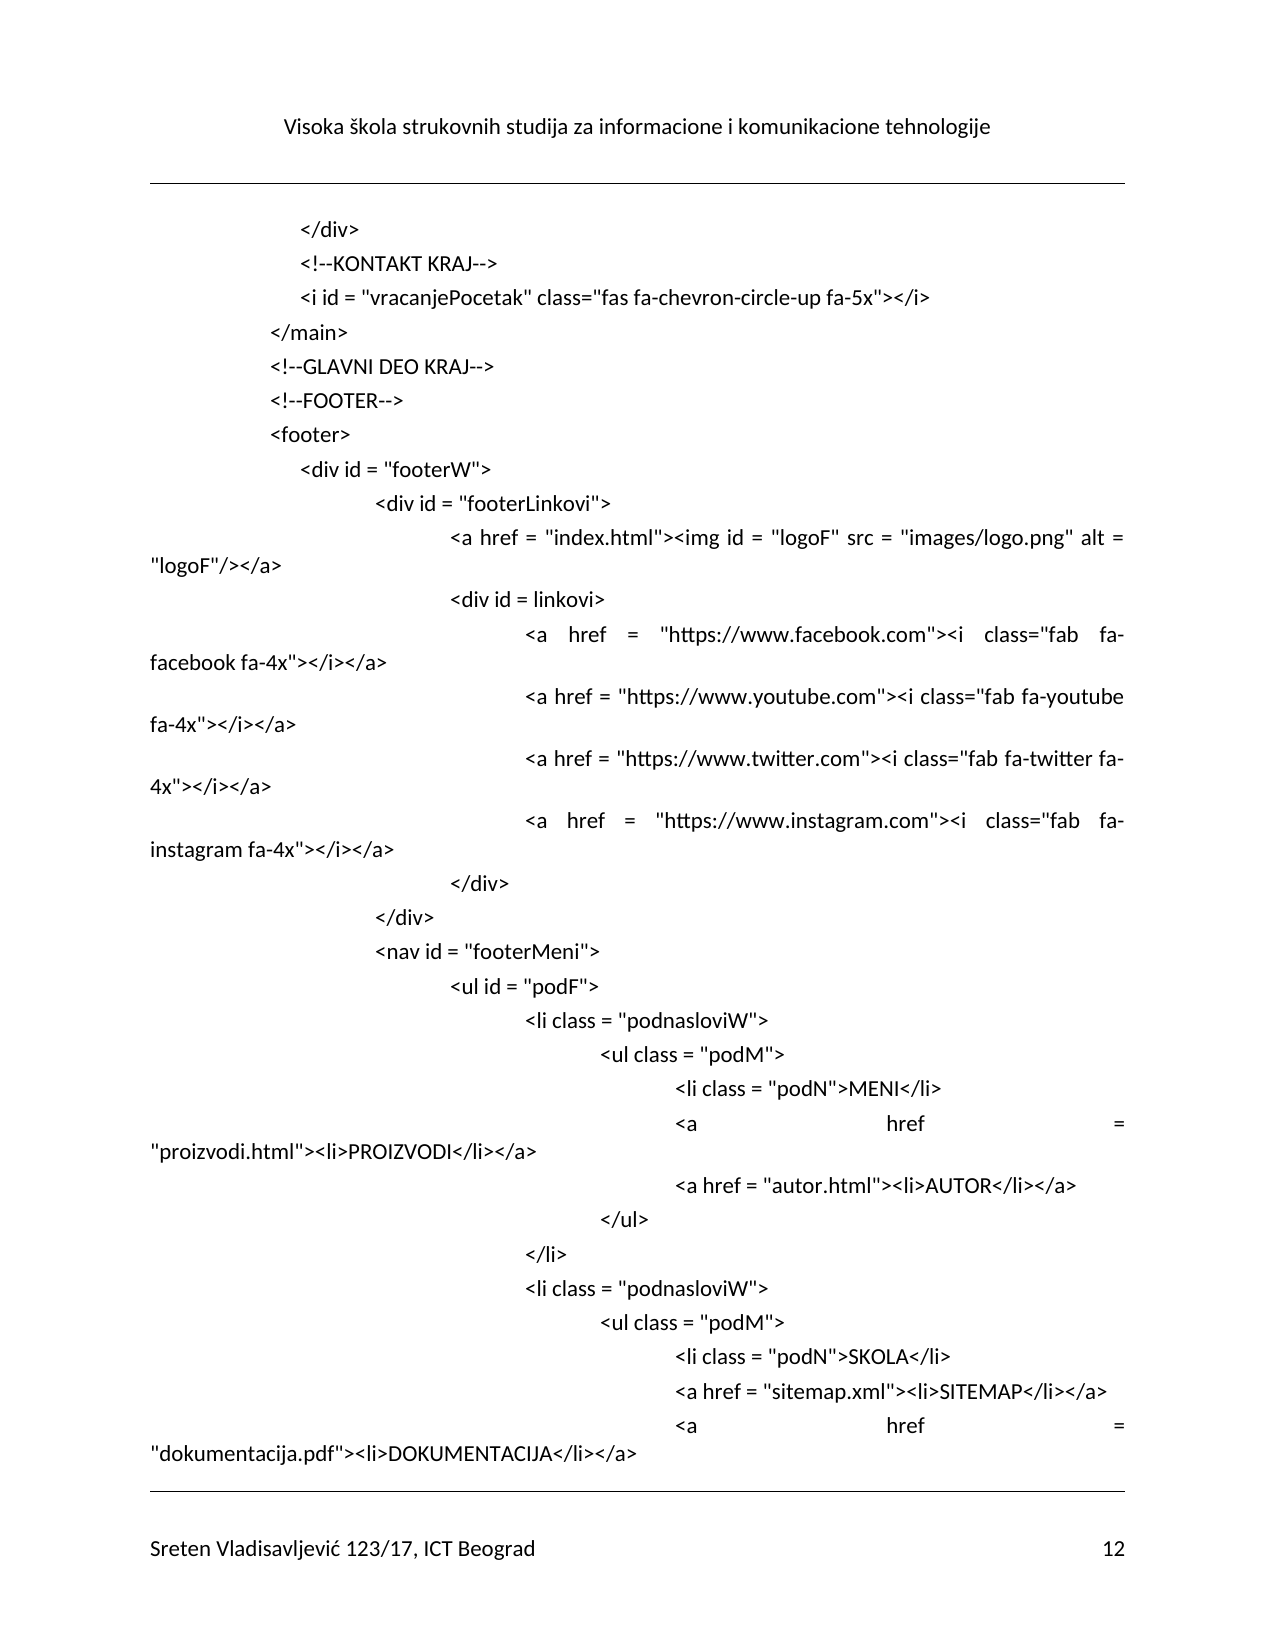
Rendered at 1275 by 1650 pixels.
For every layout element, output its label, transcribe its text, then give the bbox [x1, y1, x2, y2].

text <footer> [150, 420, 1125, 448]
text <a href = "https://www.instagram.com"><i class="fab fa-instagram fa-4x"></i></a> [150, 807, 1125, 863]
text </div> [150, 869, 1125, 897]
text <a href = "dokumentacija.pdf"><li>DOKUMENTACIJA</li></a> [150, 1411, 1125, 1467]
text <!--FOOTER--> [150, 386, 1125, 414]
text <div id = "footerLinkovi"> [150, 489, 1125, 517]
text <li class = "podnasloviW"> [150, 1274, 1125, 1302]
text <ul class = "podM"> [150, 1040, 1125, 1068]
text <li class = "podnasloviW"> [150, 1006, 1125, 1034]
text <a href = "index.html"><img id = "logoF" src = "images/logo.png" alt = "logoF"/></a> [150, 523, 1125, 579]
text </ul> [150, 1205, 1125, 1233]
text <a href = "autor.html"><li>AUTOR</li></a> [150, 1171, 1125, 1199]
text <li class = "podN">SKOLA</li> [150, 1342, 1125, 1371]
text <ul id = "podF"> [150, 972, 1125, 1000]
text <nav id = "footerMeni"> [150, 937, 1125, 966]
text <div id = "footerW"> [150, 455, 1125, 483]
text <a href = "https://www.twitter.com"><i class="fab fa-twitter fa-4x"></i></a> [150, 744, 1125, 800]
text </li> [150, 1240, 1125, 1268]
text </div> [150, 215, 1125, 243]
text <a href = "https://www.youtube.com"><i class="fab fa-youtube fa-4x"></i></a> [150, 682, 1125, 738]
text <div id = linkovi> [150, 586, 1125, 613]
text <li class = "podN">MENI</li> [150, 1074, 1125, 1103]
text </div> [150, 903, 1125, 931]
text <!--KONTAKT KRAJ--> [150, 249, 1125, 277]
text <!--GLAVNI DEO KRAJ--> [150, 352, 1125, 380]
text <ul class = "podM"> [150, 1308, 1125, 1336]
text <a href = "sitemap.xml"><li>SITEMAP</li></a> [150, 1377, 1125, 1405]
text </main> [150, 318, 1125, 346]
text <a href = "proizvodi.html"><li>PROIZVODI</li></a> [150, 1109, 1125, 1165]
text <a href = "https://www.facebook.com"><i class="fab fa-facebook fa-4x"></i></a> [150, 620, 1125, 676]
text <i id = "vracanjePocetak" class="fas fa-chevron-circle-up fa-5x"></i> [150, 283, 1125, 311]
